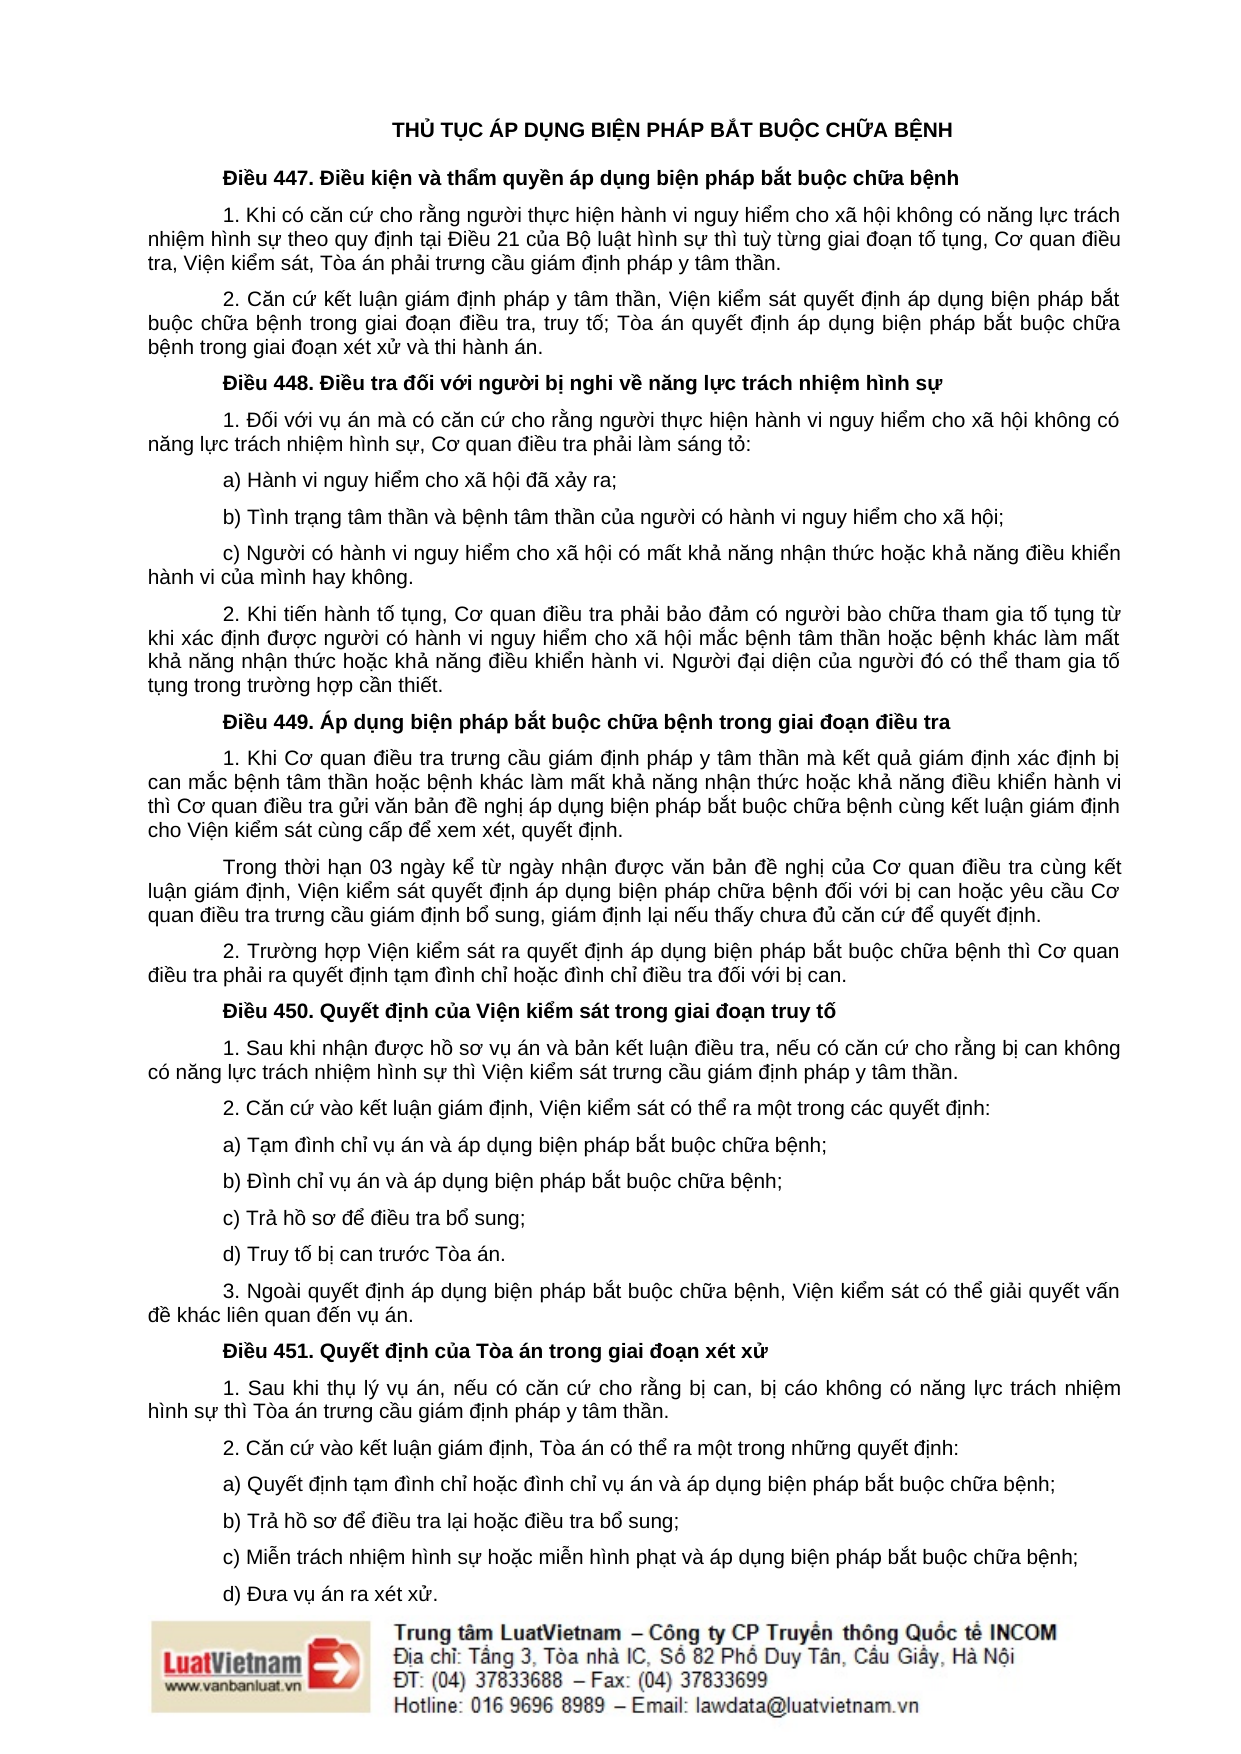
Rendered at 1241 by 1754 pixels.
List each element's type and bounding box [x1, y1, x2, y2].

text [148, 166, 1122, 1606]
picture [147, 1615, 1087, 1732]
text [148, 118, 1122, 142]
